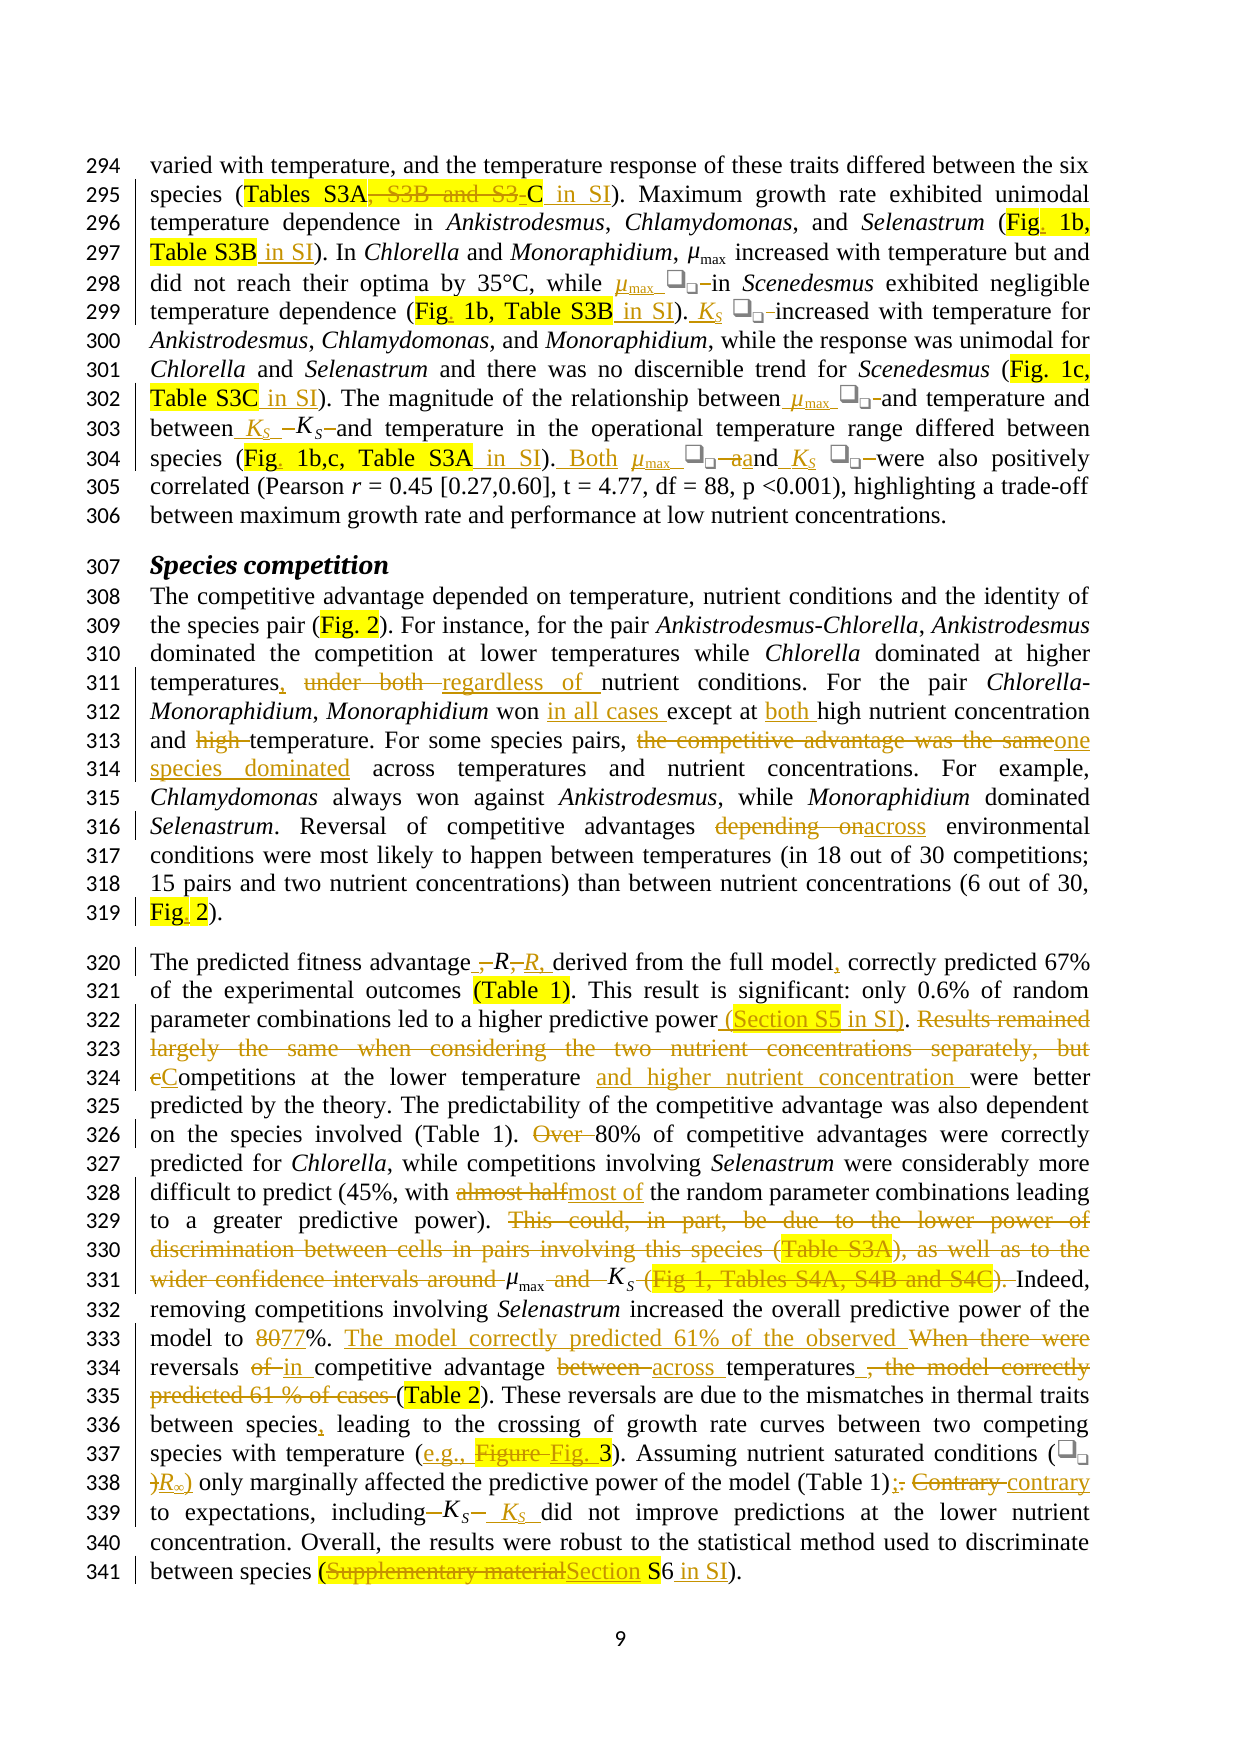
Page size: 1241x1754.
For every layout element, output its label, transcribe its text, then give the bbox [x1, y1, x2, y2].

text The predicted fitness advantagederived from the full model correctly predicted 67% of the experimental outcomes (Table 1). This result is significant: only 0.6% of random parameter combinations led to a higher predictive power. ompetitions at the lower temperature were better predicted by the theory. The predictability of the competitive advantage was also dependent on the species involved (Table 1). 80% of competitive advantages were correctly predicted for Chlorella, while competitions involving Selenastrum were considerably more difficult to predict (45%, with the random parameter combinations leading to a greater predictive power). Indeed, removing competitions involving Selenastrum increased the overall predictive power of the model to %. reversals competitive advantage temperatures(Table 2). These reversals are due to the mismatches in thermal traits between species leading to the crossing of growth rate curves between two competing species with temperature (3). Assuming nutrient saturated conditions ( only marginally affected the predictive power of the model (Table 1) to expectations, includingdid not improve predictions at the lower nutrient concentration. Overall, the results were robust to the statistical method used to discriminate between species ( S6). [150, 1251, 1090, 1584]
text The predicted fitness advantagederived from the full model correctly predicted 67% of the experimental outcomes (Table 1). This result is significant: only 0.6% of random parameter combinations led to a higher predictive power. ompetitions at the lower temperature were better predicted by the theory. The predictability of the competitive advantage was also dependent on the species involved (Table 1). 80% of competitive advantages were correctly predicted for Chlorella, while competitions involving Selenastrum were considerably more difficult to predict (45%, with the random parameter combinations leading to a greater predictive power). Indeed, removing competitions involving Selenastrum increased the overall predictive power of the model to %. reversals competitive advantage temperatures(Table 2). These reversals are due to the mismatches in thermal traits between species leading to the crossing of growth rate curves between two competing species with temperature (3). Assuming nutrient saturated conditions ( only marginally affected the predictive power of the model (Table 1) to expectations, includingdid not improve predictions at the lower nutrient concentration. Overall, the results were robust to the statistical method used to discriminate between species ( S6). [150, 947, 1090, 1049]
text The competitive advantage depended on temperature, nutrient conditions and the identity of the species pair (Fig. 2). For instance, for the pair Ankistrodesmus-Chlorella, Ankistrodesmus dominated the competition at lower temperatures while Chlorella dominated at higher temperatures nutrient conditions. For the pair Chlorella-Monoraphidium, Monoraphidium won except at high nutrient concentration and temperature. For some species pairs, across temperatures and nutrient concentrations. For example, Chlamydomonas always won against Ankistrodesmus, while Monoraphidium dominated Selenastrum. Reversal of competitive advantages environmental conditions were most likely to happen between temperatures (in 18 out of 30 competitions; 15 pairs and two nutrient concentrations) than between nutrient concentrations (6 out of 30, Fig 2). [150, 581, 1090, 926]
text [150, 150, 1090, 529]
subtitle Species competition [150, 550, 1090, 581]
text The predicted fitness advantagederived from the full model correctly predicted 67% of the experimental outcomes (Table 1). This result is significant: only 0.6% of random parameter combinations led to a higher predictive power. ompetitions at the lower temperature were better predicted by the theory. The predictability of the competitive advantage was also dependent on the species involved (Table 1). 80% of competitive advantages were correctly predicted for Chlorella, while competitions involving Selenastrum were considerably more difficult to predict (45%, with the random parameter combinations leading to a greater predictive power). Indeed, removing competitions involving Selenastrum increased the overall predictive power of the model to %. reversals competitive advantage temperatures(Table 2). These reversals are due to the mismatches in thermal traits between species leading to the crossing of growth rate curves between two competing species with temperature (3). Assuming nutrient saturated conditions ( only marginally affected the predictive power of the model (Table 1) to expectations, includingdid not improve predictions at the lower nutrient concentration. Overall, the results were robust to the statistical method used to discriminate between species ( S6). [150, 1050, 1090, 1250]
